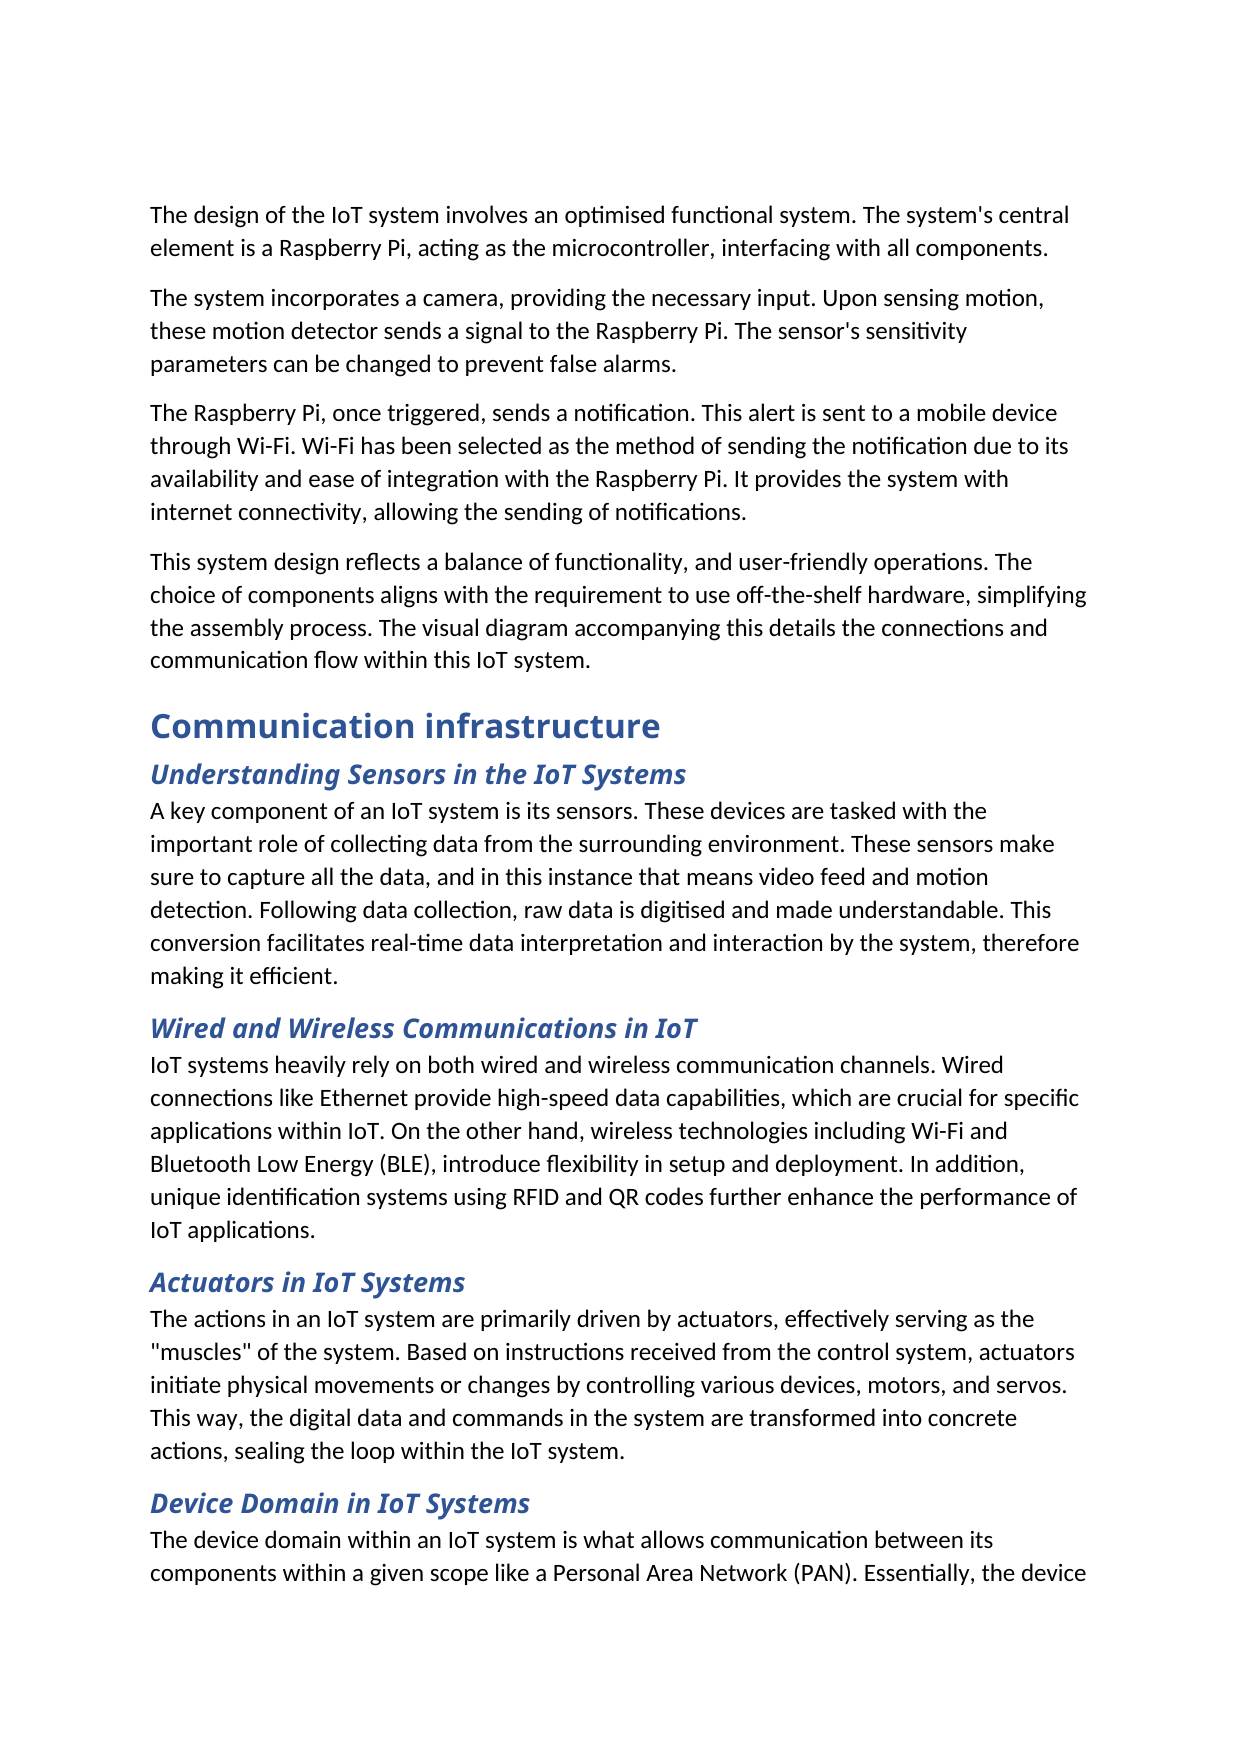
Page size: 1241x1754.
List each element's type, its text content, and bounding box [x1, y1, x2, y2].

text The design of the IoT system involves an optimised functional system. The system's central element is a Raspberry Pi, acting as the microcontroller, interfacing with all components. [150, 199, 1090, 263]
text The actions in an IoT system are primarily driven by actuators, effectively serving as the "muscles" of the system. Based on instructions received from the control system, actuators initiate physical movements or changes by controlling various devices, motors, and servos. This way, the digital data and commands in the system are transformed into concrete actions, sealing the loop within the IoT system. [150, 1303, 1090, 1466]
text The system incorporates a camera, providing the necessary input. Upon sensing motion, these motion detector sends a signal to the Raspberry Pi. The sensor's sensitivity parameters can be changed to prevent false alarms. [150, 282, 1090, 378]
subtitle Actuators in IoT Systems [150, 1263, 1090, 1300]
subtitle Understanding Sensors in the IoT Systems [150, 756, 1090, 792]
text IoT systems heavily rely on both wired and wireless communication channels. Wired connections like Ethernet provide high-speed data capabilities, which are crucial for specific applications within IoT. On the other hand, wireless technologies including Wi-Fi and Bluetooth Low Energy (BLE), introduce flexibility in setup and deployment. In addition, unique identification systems using RFID and QR codes further enhance the performance of IoT applications. [150, 1049, 1090, 1244]
subtitle Wired and Wireless Communications in IoT [150, 1009, 1090, 1046]
subtitle Communication infrastructure [150, 702, 1090, 748]
subtitle Device Domain in IoT Systems [150, 1484, 1090, 1521]
text This system design reflects a balance of functionality, and user-friendly operations. The choice of components aligns with the requirement to use off-the-shelf hardware, simplifying the assembly process. The visual diagram accompanying this details the connections and communication flow within this IoT system. [150, 546, 1090, 675]
text A key component of an IoT system is its sensors. These devices are tasked with the important role of collecting data from the surrounding environment. These sensors make sure to capture all the data, and in this instance that means video feed and motion detection. Following data collection, raw data is digitised and made understandable. This conversion facilitates real-time data interpretation and interaction by the system, therefore making it efficient. [150, 795, 1090, 991]
text The Raspberry Pi, once triggered, sends a notification. This alert is sent to a mobile device through Wi-Fi. Wi-Fi has been selected as the method of sending the notification due to its availability and ease of integration with the Raspberry Pi. It provides the system with internet connectivity, allowing the sending of notifications. [150, 397, 1090, 527]
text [150, 1524, 1090, 1588]
